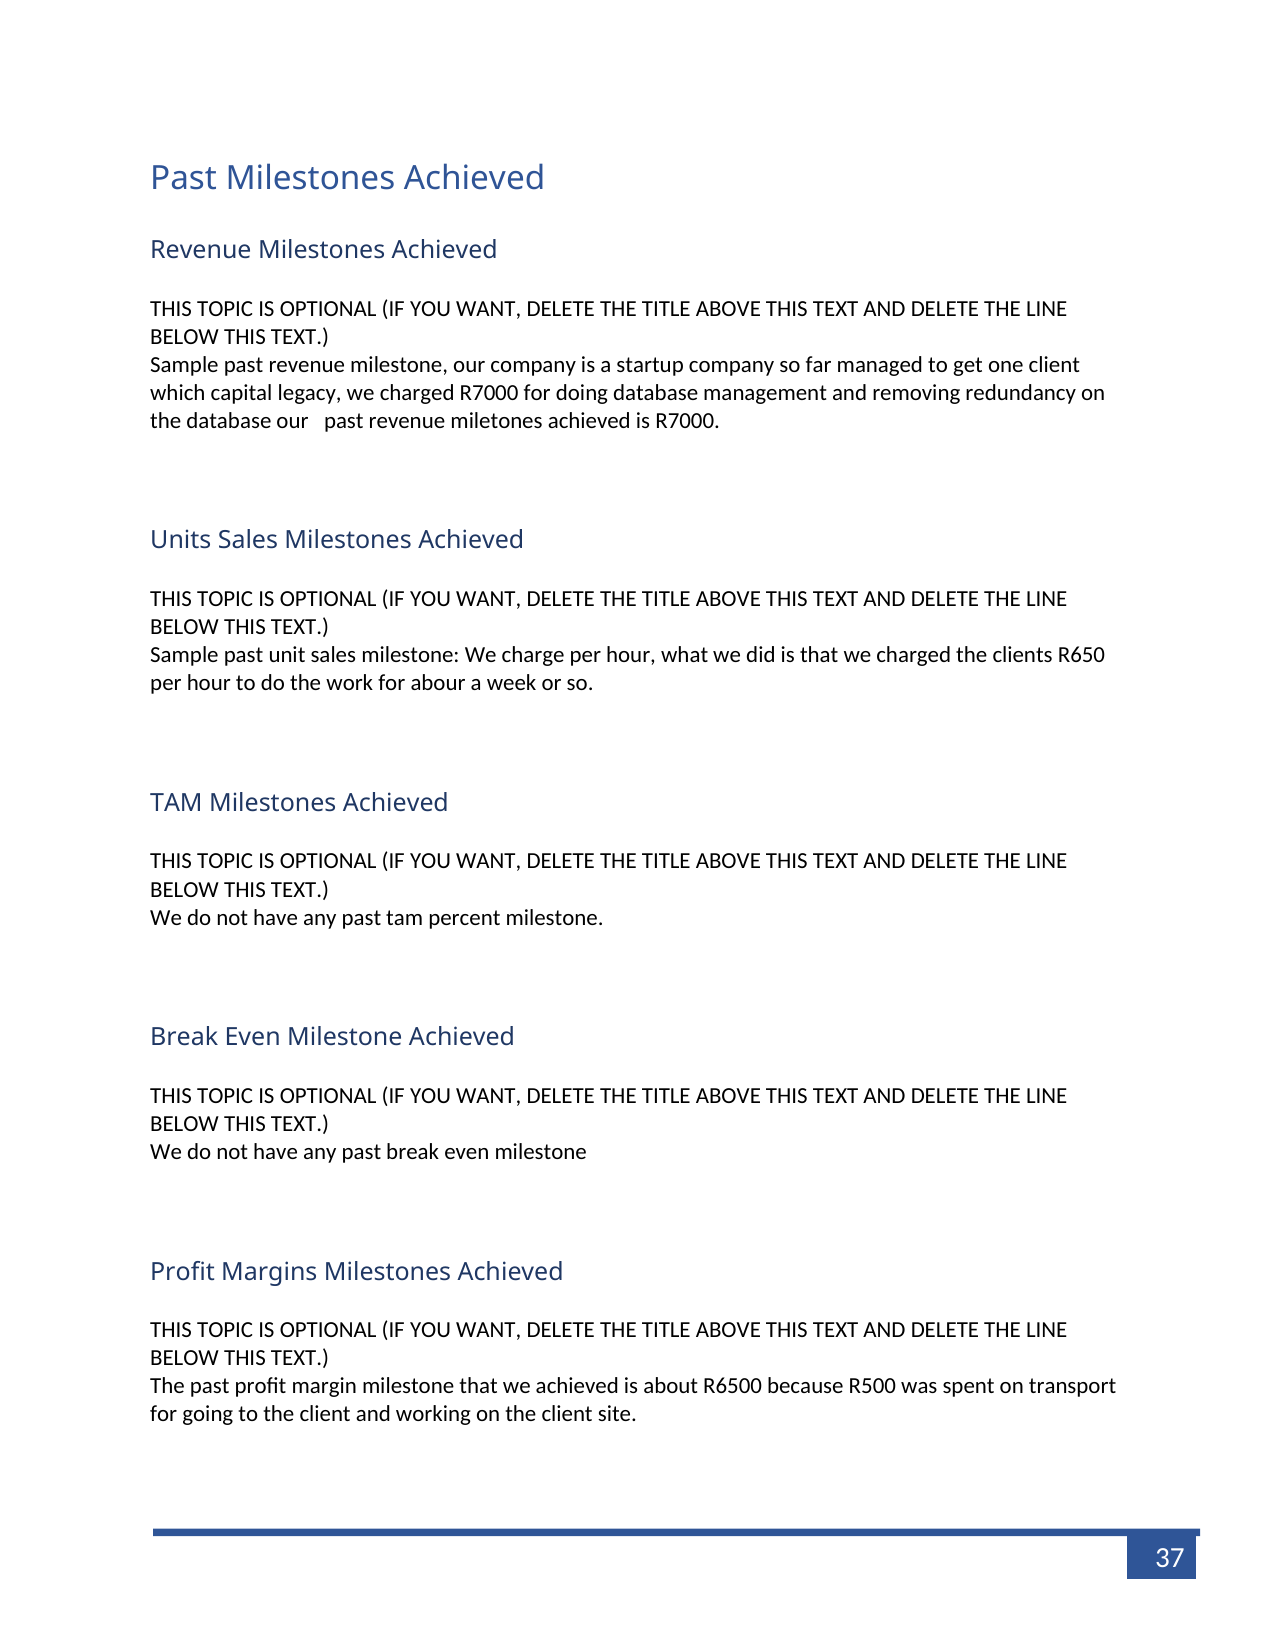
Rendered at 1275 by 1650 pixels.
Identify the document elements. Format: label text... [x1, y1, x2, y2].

text THIS TOPIC IS OPTIONAL (IF YOU WANT, DELETE THE TITLE ABOVE THIS TEXT AND DELETE THE LINE BELOW THIS TEXT.) [150, 294, 1125, 350]
text THIS TOPIC IS OPTIONAL (IF YOU WANT, DELETE THE TITLE ABOVE THIS TEXT AND DELETE THE LINE BELOW THIS TEXT.) [150, 847, 1125, 903]
subtitle Revenue Milestones Achieved [150, 232, 1125, 266]
subtitle Profit Margins Milestones Achieved [150, 1253, 1125, 1287]
text THIS TOPIC IS OPTIONAL (IF YOU WANT, DELETE THE TITLE ABOVE THIS TEXT AND DELETE THE LINE BELOW THIS TEXT.) [150, 1081, 1125, 1137]
text THIS TOPIC IS OPTIONAL (IF YOU WANT, DELETE THE TITLE ABOVE THIS TEXT AND DELETE THE LINE BELOW THIS TEXT.) [150, 1315, 1125, 1371]
text THIS TOPIC IS OPTIONAL (IF YOU WANT, DELETE THE TITLE ABOVE THIS TEXT AND DELETE THE LINE BELOW THIS TEXT.) [150, 584, 1125, 640]
text We do not have any past break even milestone [150, 1137, 1125, 1165]
subtitle Units Sales Milestones Achieved [150, 522, 1125, 556]
subtitle Break Even Milestone Achieved [150, 1019, 1125, 1053]
subtitle TAM Milestones Achieved [150, 784, 1125, 819]
subtitle Past Milestones Achieved [150, 154, 1125, 199]
text We do not have any past tam percent milestone. [150, 903, 1125, 931]
text Sample past unit sales milestone: We charge per hour, what we did is that we charged the clients R650 per hour to do the work for abour a week or so. [150, 640, 1125, 696]
text The past profit margin milestone that we achieved is about R6500 because R500 was spent on transport for going to the client and working on the client site. [150, 1371, 1125, 1427]
text Sample past revenue milestone, our company is a startup company so far managed to get one client which capital legacy, we charged R7000 for doing database management and removing redundancy on the database our past revenue miletones achieved is R7000. [150, 350, 1125, 434]
